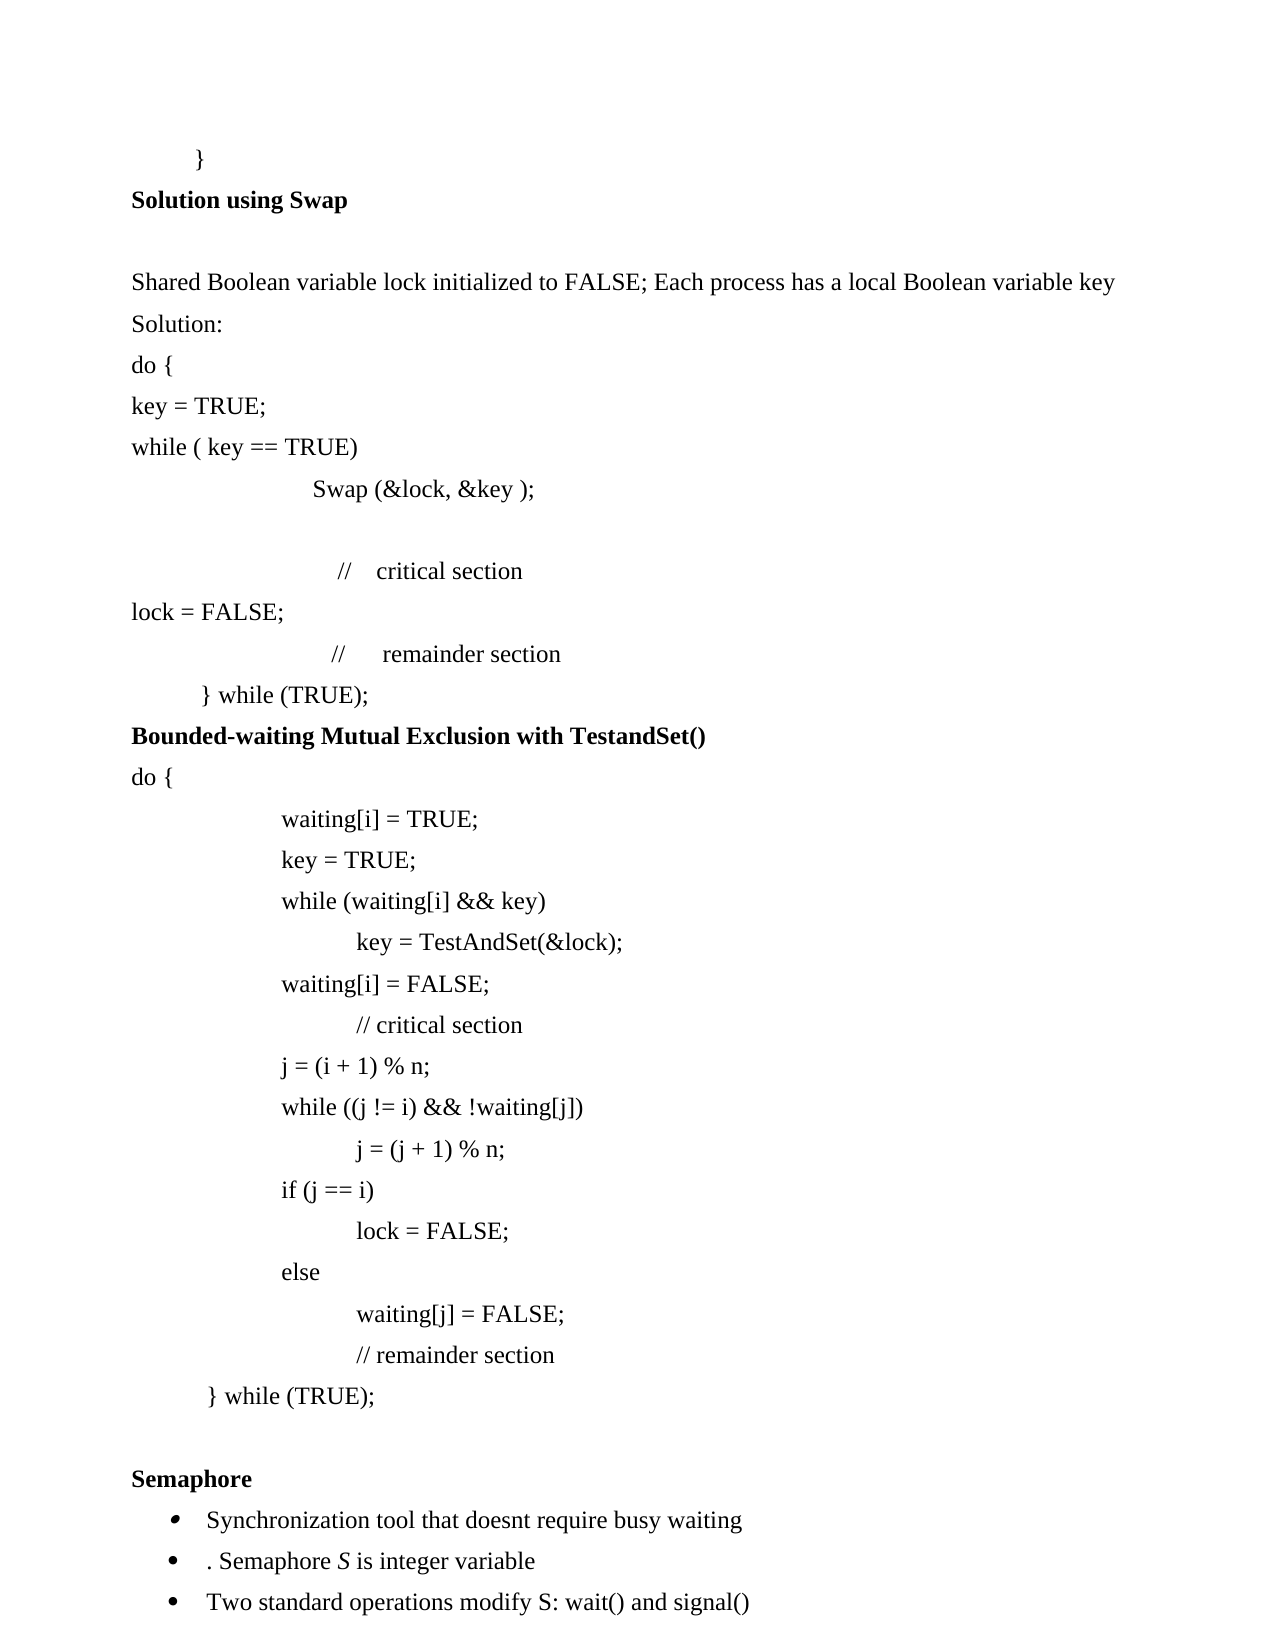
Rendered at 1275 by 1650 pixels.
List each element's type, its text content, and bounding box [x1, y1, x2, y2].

text // critical section [131, 556, 1198, 585]
list . Semaphore S is integer variable [169, 1546, 1198, 1575]
text waiting[i] = FALSE; [131, 969, 1198, 997]
text if (j == i) [131, 1175, 1198, 1204]
text Shared Boolean variable lock initialized to FALSE; Each process has a local Boolean variable key [131, 267, 1198, 296]
text while (waiting[i] && key) [131, 886, 1198, 915]
list Synchronization tool that doesnt require busy waiting [169, 1505, 1198, 1534]
text key = TRUE; [131, 845, 1198, 874]
text Bounded-waiting Mutual Exclusion with TestandSet() [131, 721, 1198, 750]
text key = TestAndSet(&lock); [131, 927, 1198, 956]
text Solution using Swap [131, 185, 1198, 214]
text Swap (&lock, &key ); [131, 474, 1198, 502]
text lock = FALSE; [131, 597, 1198, 626]
text Solution: [131, 309, 1198, 337]
text else [131, 1257, 1198, 1286]
text do { [131, 762, 1198, 791]
text } while (TRUE); [131, 680, 1198, 709]
text // remainder section [131, 1340, 1198, 1369]
text j = (j + 1) % n; [131, 1134, 1198, 1162]
text // critical section [131, 1010, 1198, 1039]
text Semaphore [131, 1464, 1198, 1492]
list Two standard operations modify S: wait() and signal() [169, 1587, 1198, 1616]
text j = (i + 1) % n; [131, 1051, 1198, 1080]
text while ( key == TRUE) [131, 432, 1198, 461]
text waiting[j] = FALSE; [131, 1299, 1198, 1327]
text } while (TRUE); [131, 1381, 1198, 1410]
text lock = FALSE; [131, 1216, 1198, 1245]
text key = TRUE; [131, 391, 1198, 420]
text do { [131, 350, 1198, 379]
text // remainder section [131, 639, 1198, 667]
text while ((j != i) && !waiting[j]) [131, 1092, 1198, 1121]
text } [131, 144, 1198, 172]
text waiting[i] = TRUE; [131, 804, 1198, 832]
